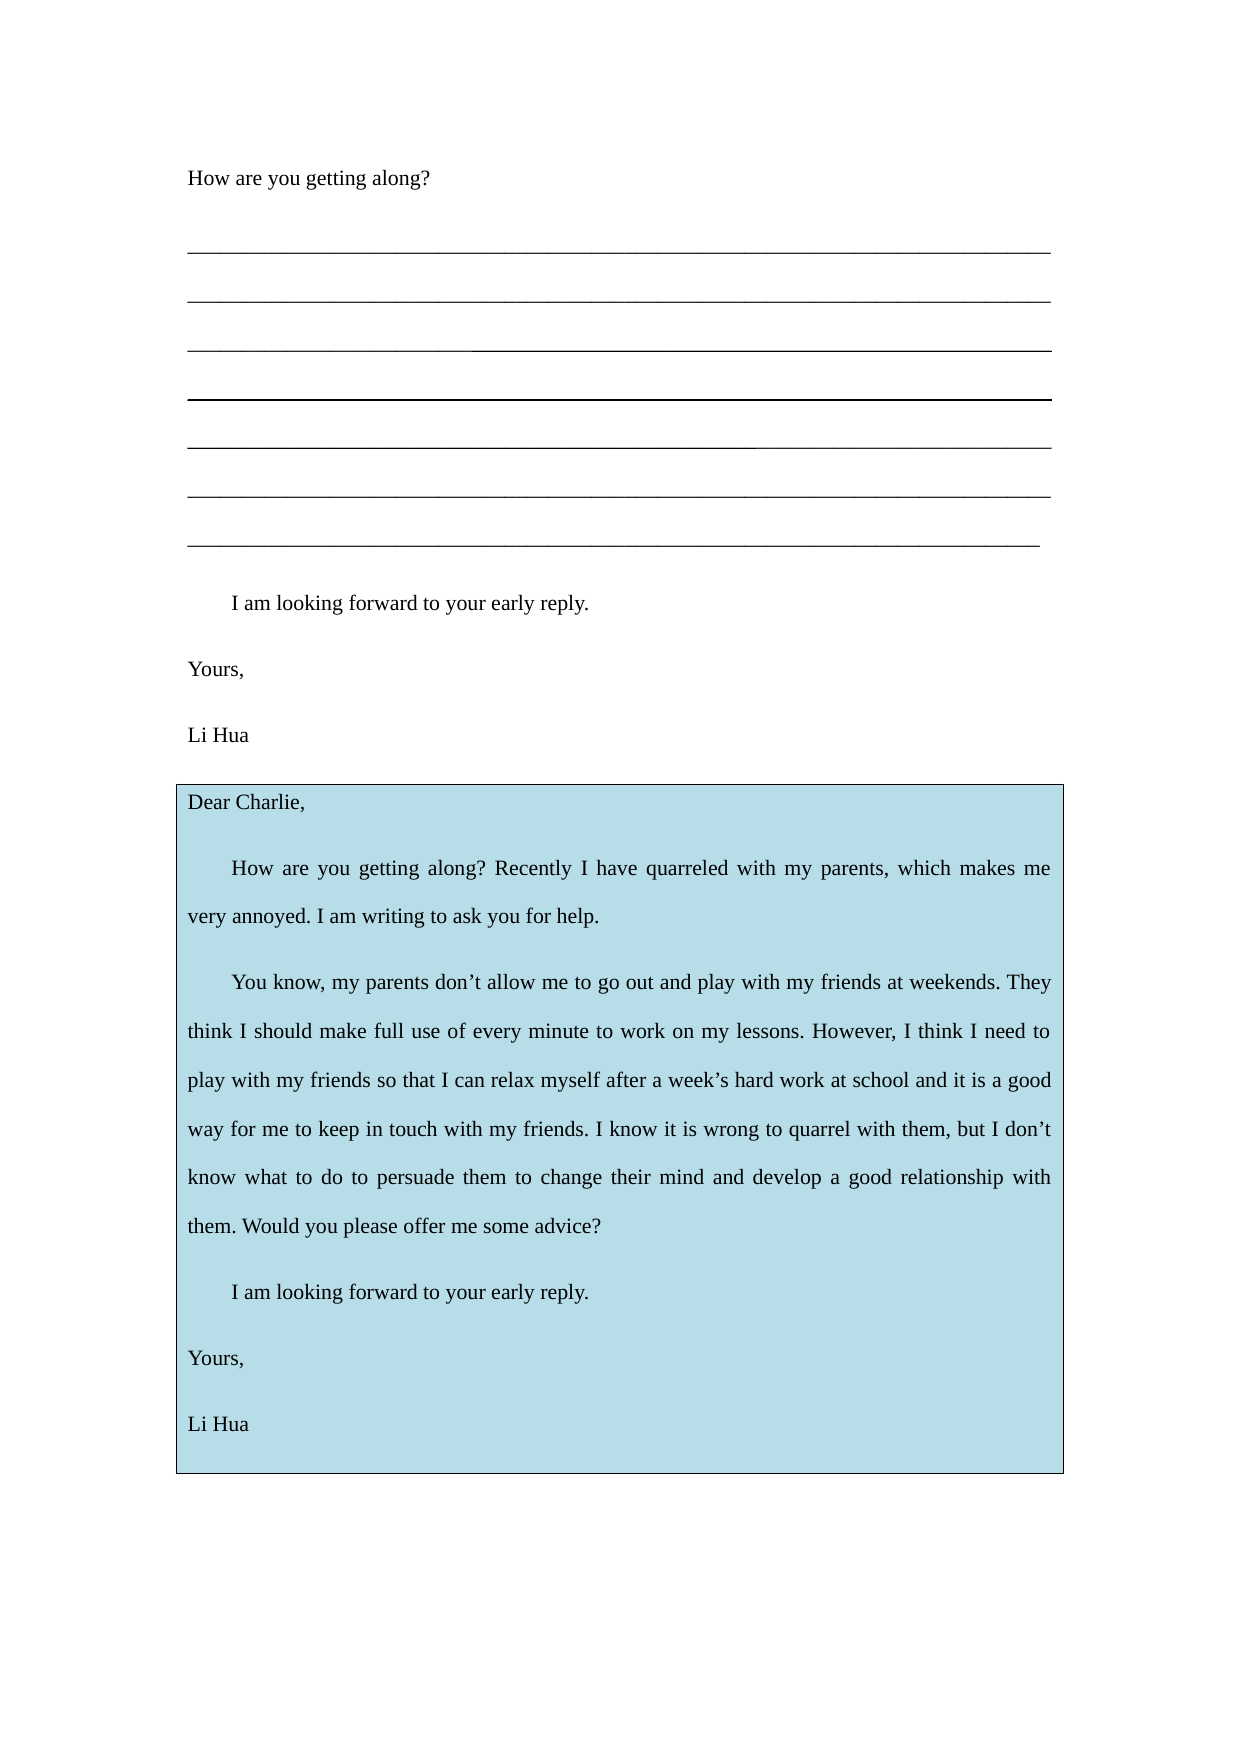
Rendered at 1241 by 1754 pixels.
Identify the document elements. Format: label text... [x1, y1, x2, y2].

text ________________________________________________________________________________________________________________________________________________________________________________________________________________________________________________________________________________________________________________________________________________________________________________________________________________________________________________________________________________________________________________________________________________________________________ [187, 228, 1053, 553]
table_header Dear Charlie, How are you getting along? Recently I have quarreled with my parents, which makes me very annoyed. I am writing to ask you for help. You know, my parents don’t allow me to go out and play with my friends at weekends. They think I should make full use of every minute to work on my lessons. However, I think I need to play with my friends so that I can relax myself after a week’s hard work at school and it is a good way for me to keep in touch with my friends. I know it is wrong to quarrel with them, but I don’t know what to do to persuade them to change their mind and develop a good relationship with them. Would you please offer me some advice? I am looking forward to your early reply. Yours, Li Hua [177, 785, 1063, 1473]
text I am looking forward to your early reply. [187, 586, 1053, 619]
text Yours, [187, 652, 1053, 684]
text How are you getting along? [187, 162, 1053, 194]
text Li Hua [187, 718, 1053, 751]
